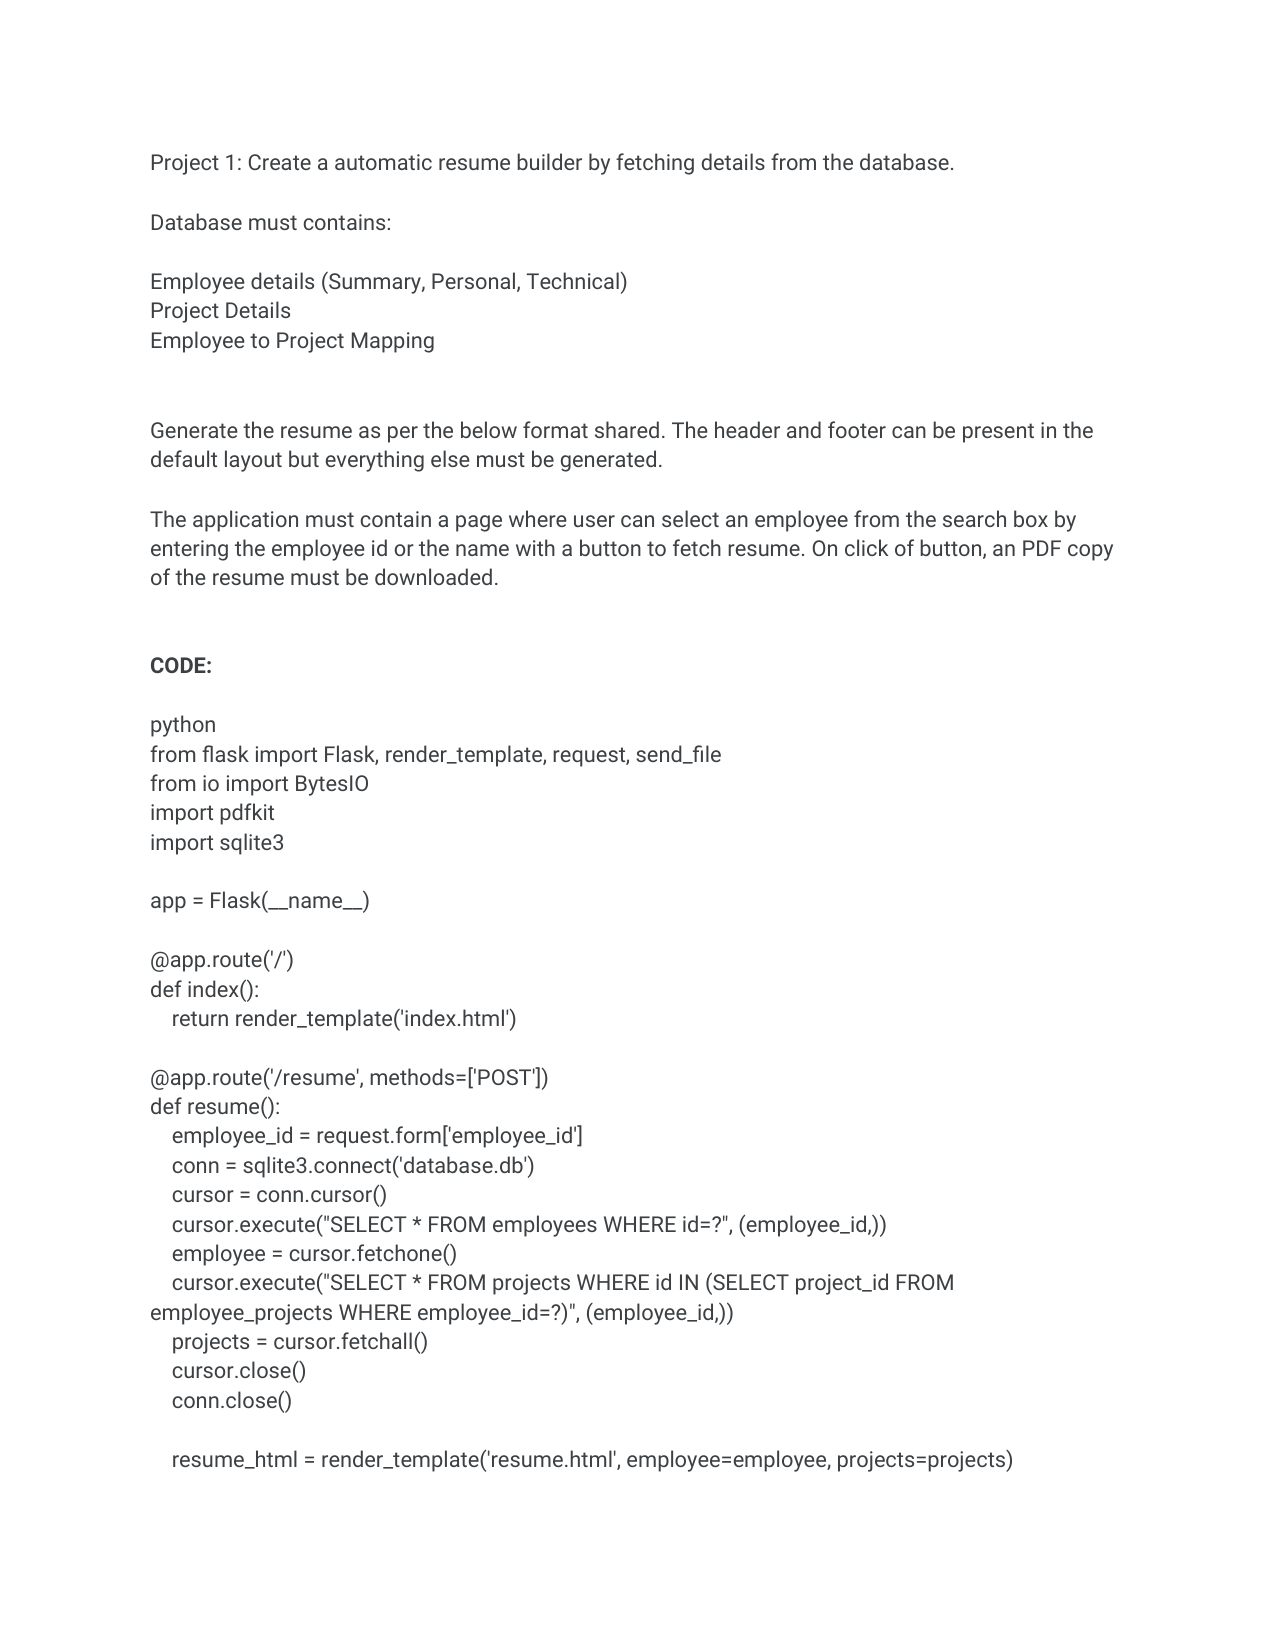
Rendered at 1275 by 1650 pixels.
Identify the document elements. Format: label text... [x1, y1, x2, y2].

text Employee details (Summary, Personal, Technical) [150, 269, 1125, 295]
text projects = cursor.fetchall() [150, 1329, 1125, 1355]
text @app.route('/') [150, 947, 1125, 973]
text Project 1: Create a automatic resume builder by fetching details from the database. [150, 150, 1125, 176]
text import pdfkit [150, 800, 1125, 826]
text resume_html = render_template('resume.html', employee=employee, projects=projects) [150, 1447, 1125, 1472]
text employee = cursor.fetchone() [150, 1241, 1125, 1267]
text Employee to Project Mapping [150, 328, 1125, 353]
text from flask import Flask, render_template, request, send_file [150, 742, 1125, 767]
text python [150, 712, 1125, 738]
text Generate the resume as per the below format shared. The header and footer can be present in the default layout but everything else must be generated. [150, 418, 1125, 473]
text app = Flask(__name__) [150, 888, 1125, 914]
text cursor.close() [150, 1358, 1125, 1384]
text import sqlite3 [150, 830, 1125, 855]
text cursor.execute("SELECT * FROM projects WHERE id IN (SELECT project_id FROM employee_projects WHERE employee_id=?)", (employee_id,)) [150, 1270, 1125, 1325]
text Project Details [150, 298, 1125, 324]
text def resume(): [150, 1094, 1125, 1120]
text conn.close() [150, 1388, 1125, 1413]
text Database must contains: [150, 209, 1125, 235]
text def index(): [150, 977, 1125, 1002]
text cursor = conn.cursor() [150, 1182, 1125, 1208]
text conn = sqlite3.connect('database.db') [150, 1153, 1125, 1178]
text return render_template('index.html') [150, 1006, 1125, 1032]
text from io import BytesIO [150, 771, 1125, 797]
text employee_id = request.form['employee_id'] [150, 1123, 1125, 1149]
text CODE: [150, 653, 1125, 679]
text The application must contain a page where user can select an employee from the search box by entering the employee id or the name with a button to fetch resume. On click of button, an PDF copy of the resume must be downloaded. [150, 507, 1125, 591]
text @app.route('/resume', methods=['POST']) [150, 1065, 1125, 1090]
text cursor.execute("SELECT * FROM employees WHERE id=?", (employee_id,)) [150, 1212, 1125, 1237]
